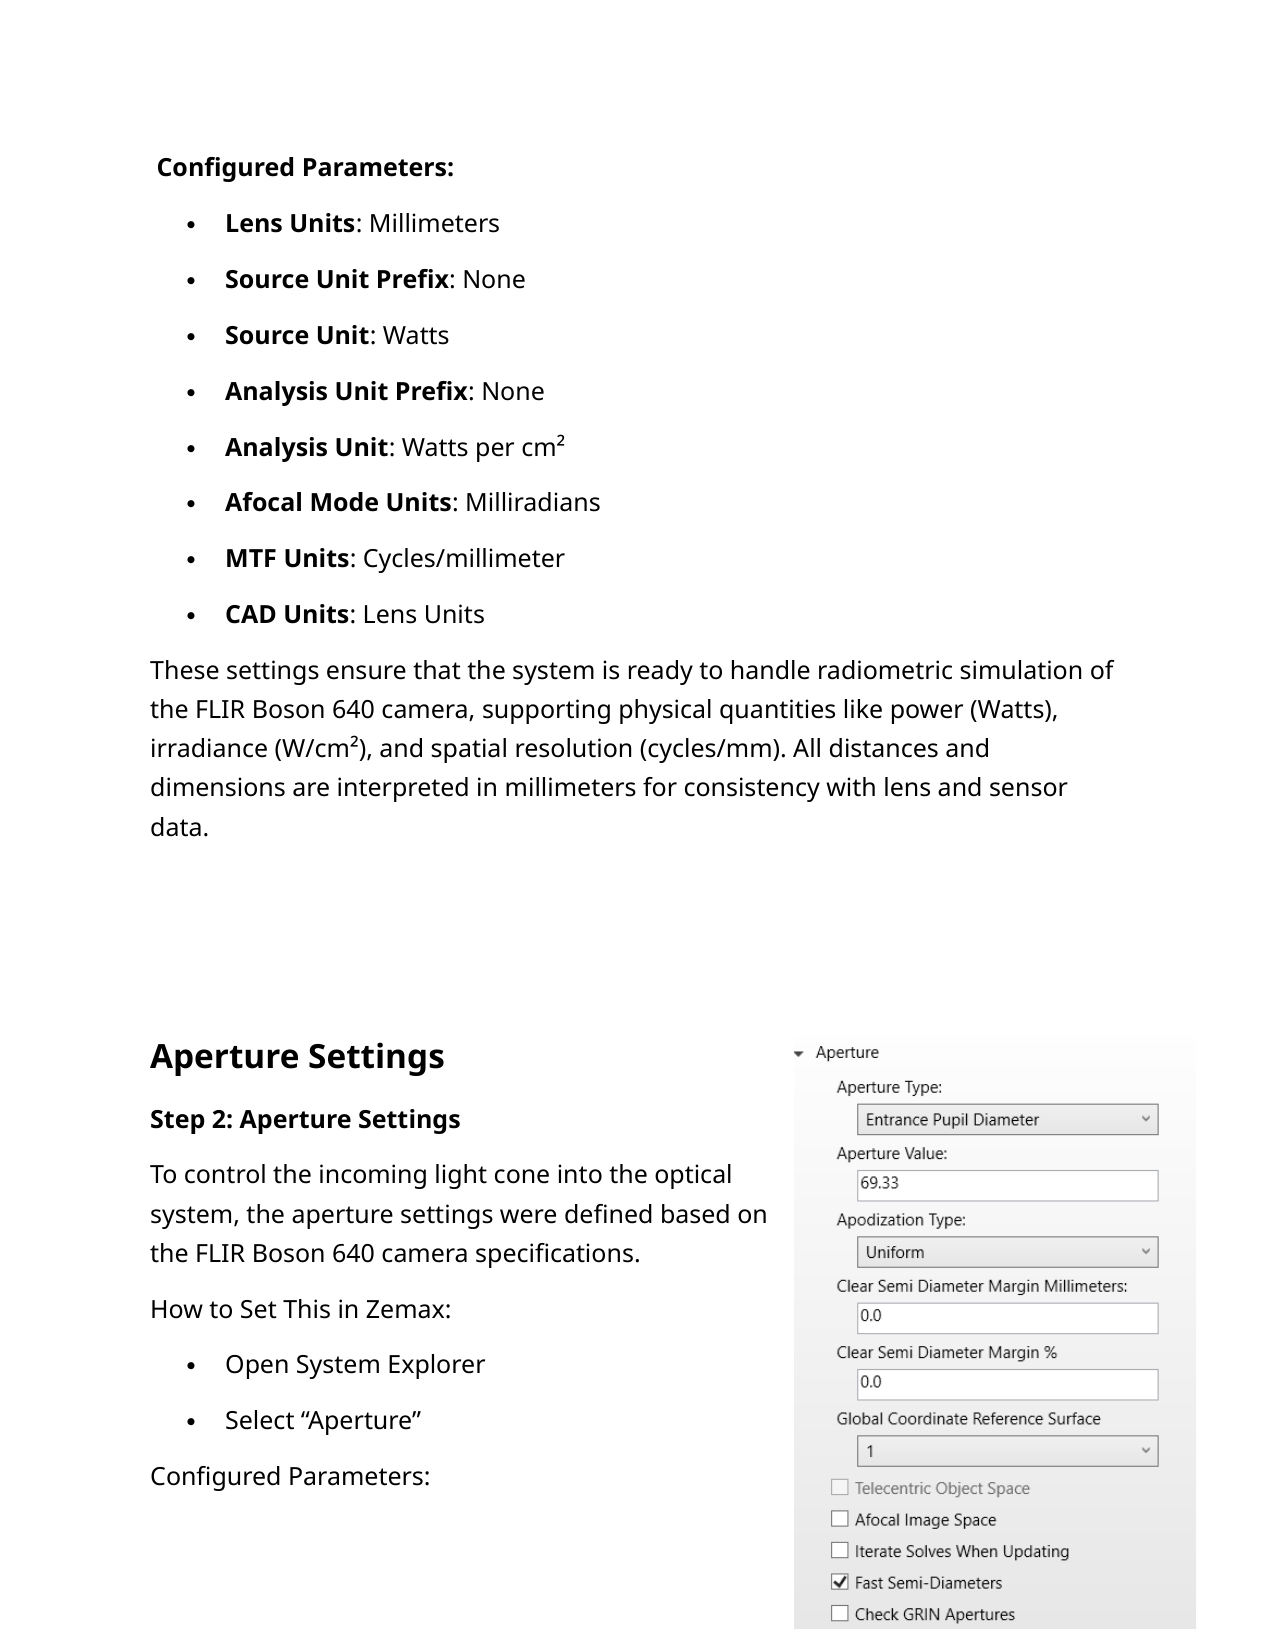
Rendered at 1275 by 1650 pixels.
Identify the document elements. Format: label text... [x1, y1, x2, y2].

list CAD Units: Lens Units [187, 597, 1125, 631]
list Analysis Unit Prefix: None [187, 373, 1125, 407]
text Configured Parameters: [150, 1459, 793, 1493]
text Step 2: Aperture Settings [150, 1101, 793, 1135]
text Configured Parameters: [150, 150, 1125, 184]
list Select “Aperture” [187, 1403, 793, 1437]
list Source Unit Prefix: None [187, 262, 1125, 296]
list Open System Explorer [187, 1347, 793, 1381]
list Afocal Mode Units: Milliradians [187, 485, 1125, 519]
text To control the incoming light cone into the optical system, the aperture settings were defined based on the FLIR Boson 640 camera specifications. [150, 1157, 793, 1269]
list Source Unit: Watts [187, 317, 1125, 352]
text How to Set This in Zemax: [150, 1291, 793, 1325]
list MTF Units: Cycles/millimeter [187, 541, 1125, 575]
text Aperture Settings [150, 1032, 1125, 1078]
list Analysis Unit: Watts per cm² [187, 429, 1125, 463]
picture [793, 1033, 1196, 1627]
text These settings ensure that the system is ready to handle radiometric simulation of the FLIR Boson 640 camera, supporting physical quantities like power (Watts), irradiance (W/cm²), and spatial resolution (cycles/mm). All distances and dimensions are interpreted in millimeters for consistency with lens and sensor data. [150, 652, 1125, 843]
list Lens Units: Millimeters [187, 206, 1125, 240]
